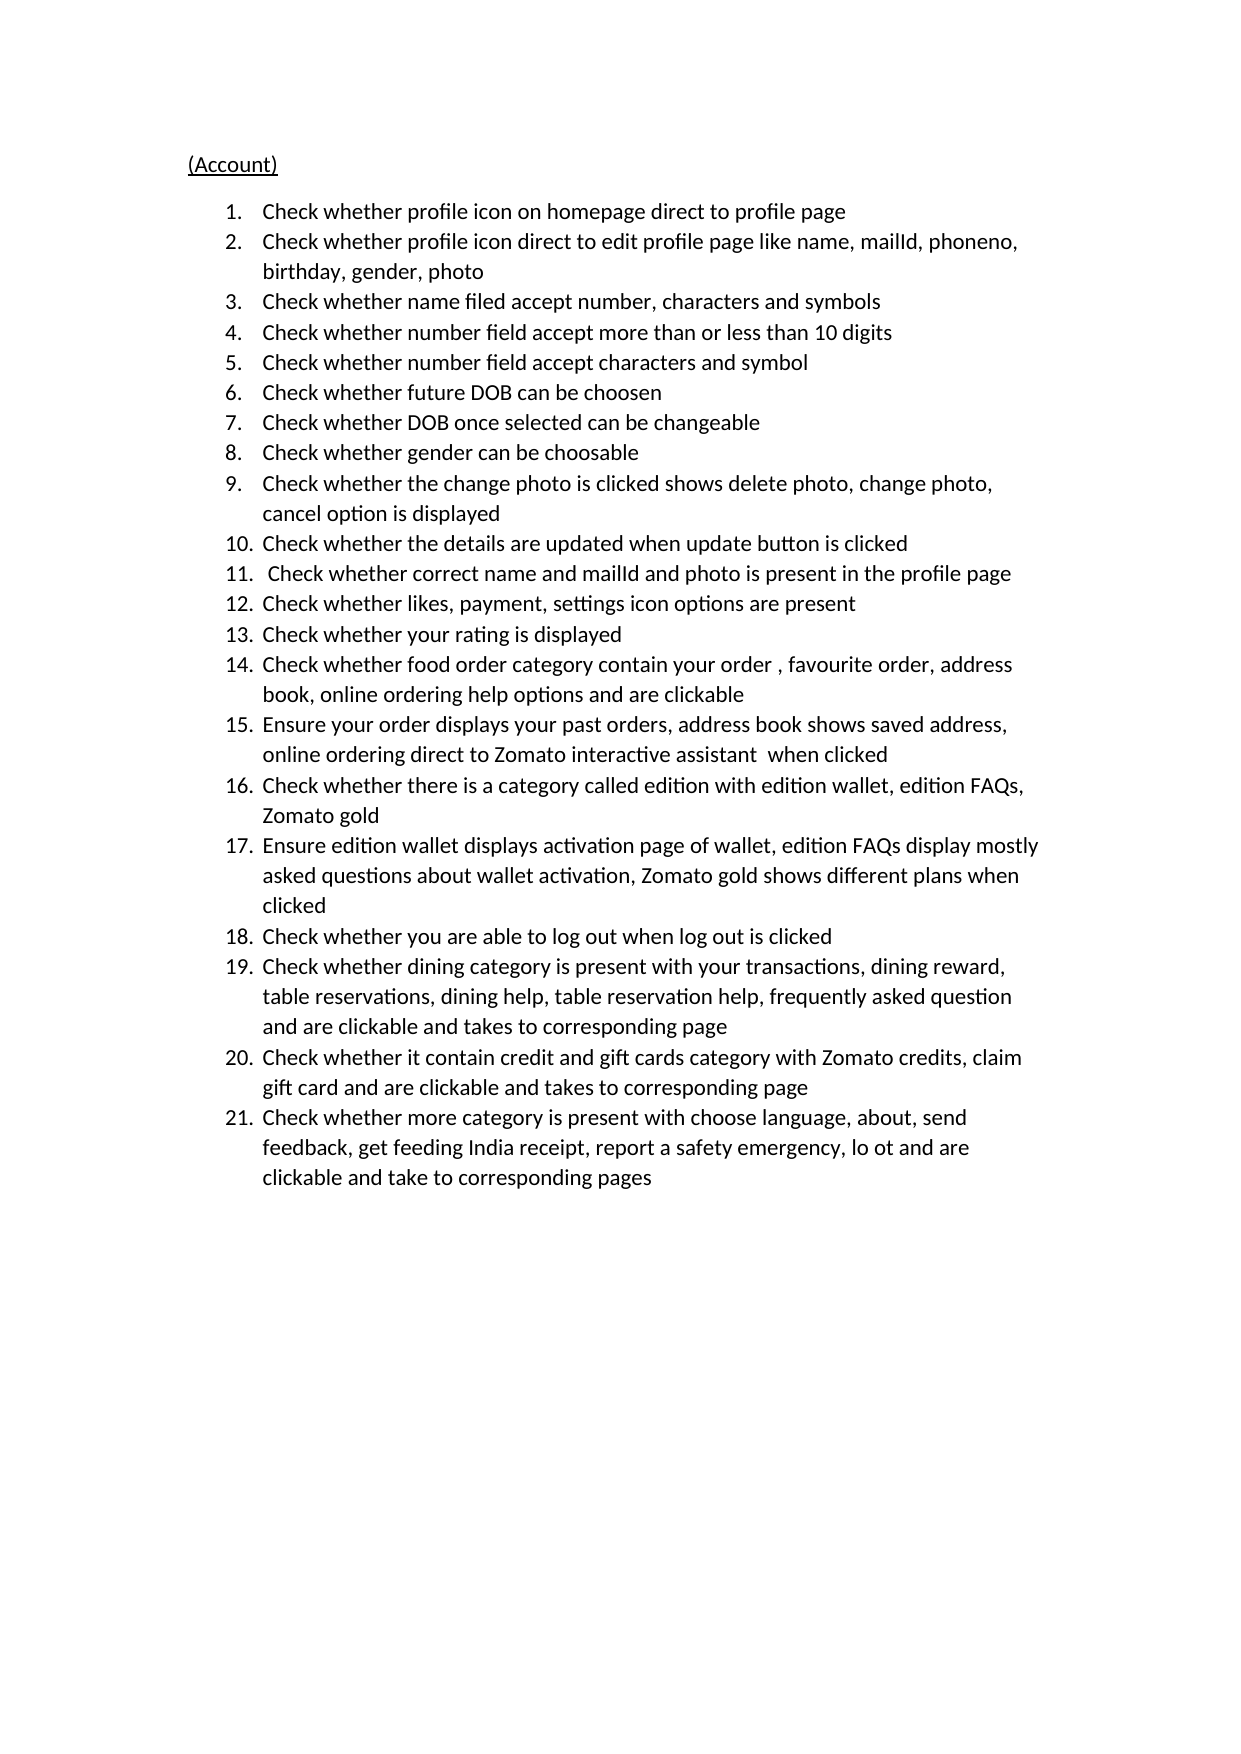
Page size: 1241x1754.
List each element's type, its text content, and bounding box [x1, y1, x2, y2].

list Check whether likes, payment, settings icon options are present [225, 589, 1053, 618]
list Check whether food order category contain your order , favourite order, address book, online ordering help options and are clickable [225, 650, 1053, 708]
list Ensure edition wallet displays activation page of wallet, edition FAQs display mostly asked questions about wallet activation, Zomato gold shows different plans when clicked [225, 831, 1053, 920]
list Check whether you are able to log out when log out is clicked [225, 922, 1053, 950]
list Check whether there is a category called edition with edition wallet, edition FAQs, Zomato gold [225, 771, 1053, 829]
list Check whether more category is present with choose language, about, send feedback, get feeding India receipt, report a safety emergency, lo ot and are clickable and take to corresponding pages [225, 1103, 1053, 1192]
list Check whether your rating is displayed [225, 620, 1053, 648]
list Check whether profile icon direct to edit profile page like name, mailId, phoneno, birthday, gender, photo [225, 227, 1053, 285]
list Check whether number field accept characters and symbol [225, 348, 1053, 376]
list Check whether gender can be choosable [225, 438, 1053, 467]
list Check whether it contain credit and gift cards category with Zomato credits, claim gift card and are clickable and takes to corresponding page [225, 1043, 1053, 1101]
text (Account) [187, 150, 1053, 178]
list Ensure your order displays your past orders, address book shows saved address, online ordering direct to Zomato interactive assistant when clicked [225, 710, 1053, 769]
list Check whether name filed accept number, characters and symbols [225, 287, 1053, 316]
list Check whether the change photo is clicked shows delete photo, change photo, cancel option is displayed [225, 469, 1053, 527]
list Check whether DOB once selected can be changeable [225, 408, 1053, 436]
list Check whether future DOB can be choosen [225, 378, 1053, 406]
list Check whether number field accept more than or less than 10 digits [225, 318, 1053, 346]
list Check whether the details are updated when update button is clicked [225, 529, 1053, 557]
list Check whether profile icon on homepage direct to profile page [225, 197, 1053, 225]
list Check whether correct name and mailId and photo is present in the profile page [225, 559, 1053, 587]
list Check whether dining category is present with your transactions, dining reward, table reservations, dining help, table reservation help, frequently asked question and are clickable and takes to corresponding page [225, 952, 1053, 1041]
